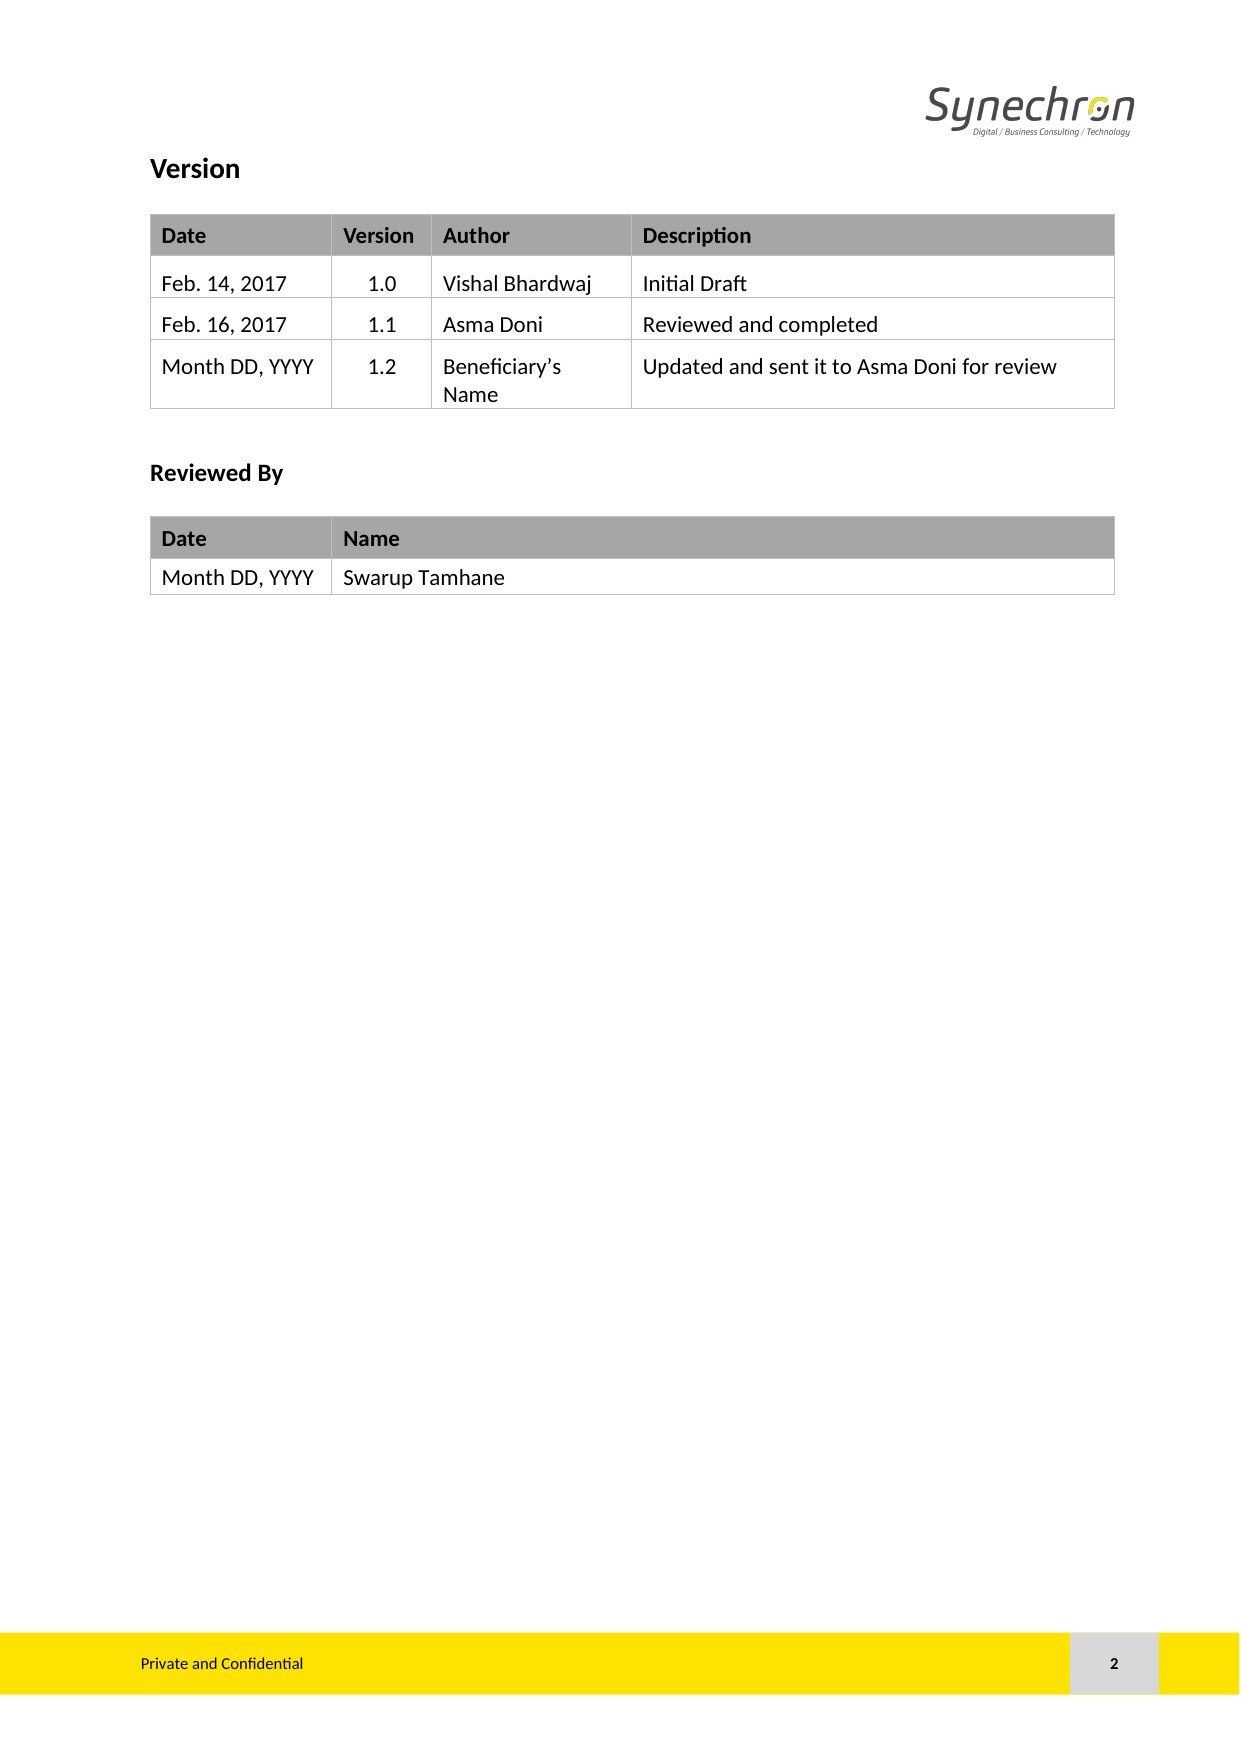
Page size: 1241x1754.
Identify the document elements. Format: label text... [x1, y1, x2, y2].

text Version [150, 150, 1134, 214]
table_cell 1.0 [332, 256, 431, 297]
table_header Name [332, 517, 1114, 558]
table_header Date [151, 517, 331, 558]
table_cell Vishal Bhardwaj [432, 256, 631, 297]
table_cell 1.1 [332, 298, 431, 338]
table_header Description [632, 215, 1114, 255]
table_cell Asma Doni [432, 298, 631, 338]
table_cell Feb. 16, 2017 [151, 298, 331, 338]
text Reviewed By [150, 457, 1134, 516]
table_header Author [432, 215, 631, 255]
table_header Date [151, 215, 331, 255]
table_cell Month DD, YYYY [151, 340, 331, 408]
table_cell Feb. 14, 2017 [151, 256, 331, 297]
table_cell Swarup Tamhane [332, 559, 1114, 594]
table_cell 1.2 [332, 340, 431, 408]
table_cell Updated and sent it to Asma Doni for review [632, 340, 1114, 408]
table_cell Beneficiary’s Name [432, 340, 631, 408]
table_cell Month DD, YYYY [151, 559, 331, 594]
picture [925, 86, 1135, 137]
table_cell Initial Draft [632, 256, 1114, 297]
table_cell Reviewed and completed [632, 298, 1114, 338]
table_header Version [332, 215, 431, 255]
